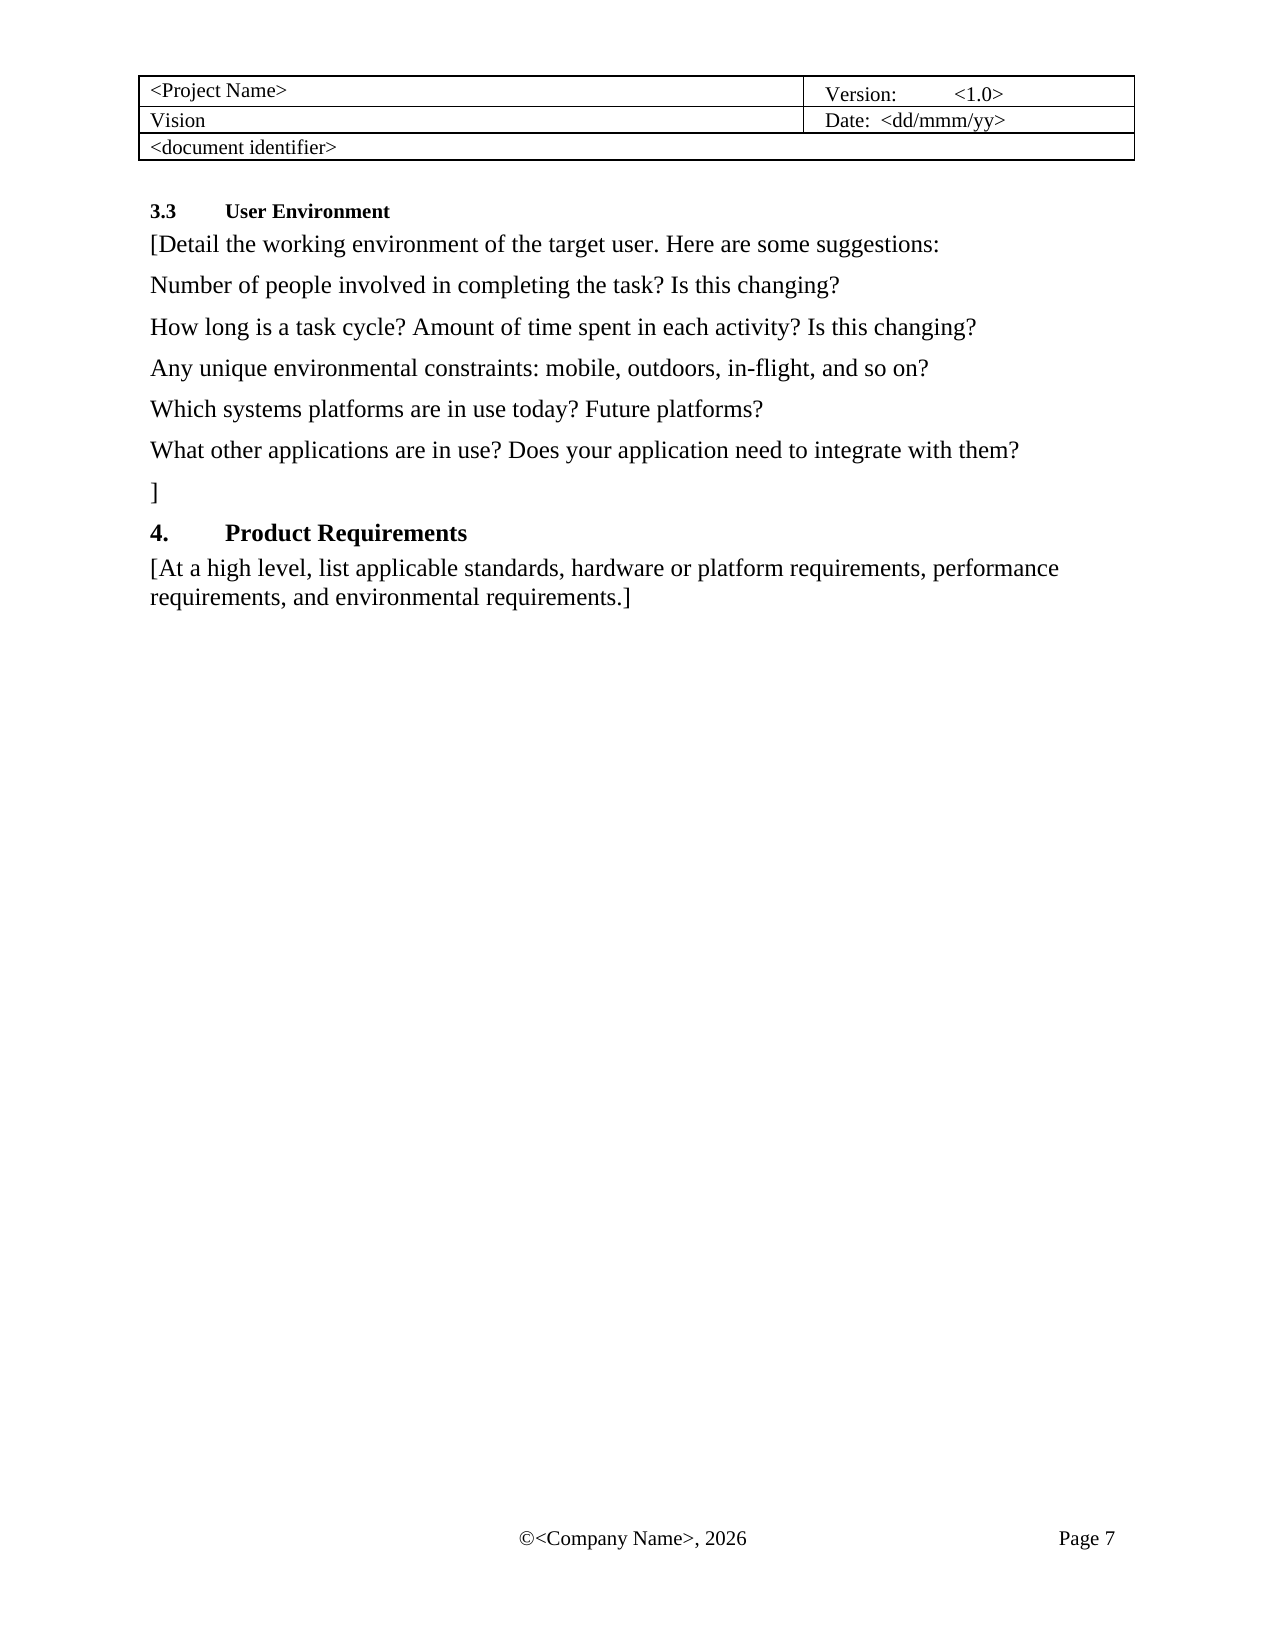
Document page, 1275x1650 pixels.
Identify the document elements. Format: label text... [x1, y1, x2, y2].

text Which systems platforms are in use today? Future platforms? [150, 394, 1125, 423]
subtitle User Environment [150, 198, 1125, 223]
text Number of people involved in completing the task? Is this changing? [150, 270, 1125, 299]
subtitle Product Requirements [150, 518, 1125, 547]
text [At a high level, list applicable standards, hardware or platform requirements, performance requirements, and environmental requirements.] [150, 553, 1125, 610]
text How long is a task cycle? Amount of time spent in each activity? Is this changing? [150, 312, 1125, 340]
text What other applications are in use? Does your application need to integrate with them? [150, 435, 1125, 464]
text Any unique environmental constraints: mobile, outdoors, in-flight, and so on? [150, 353, 1125, 382]
text [Detail the working environment of the target user. Here are some suggestions: [150, 229, 1125, 258]
text ] [150, 477, 1125, 505]
